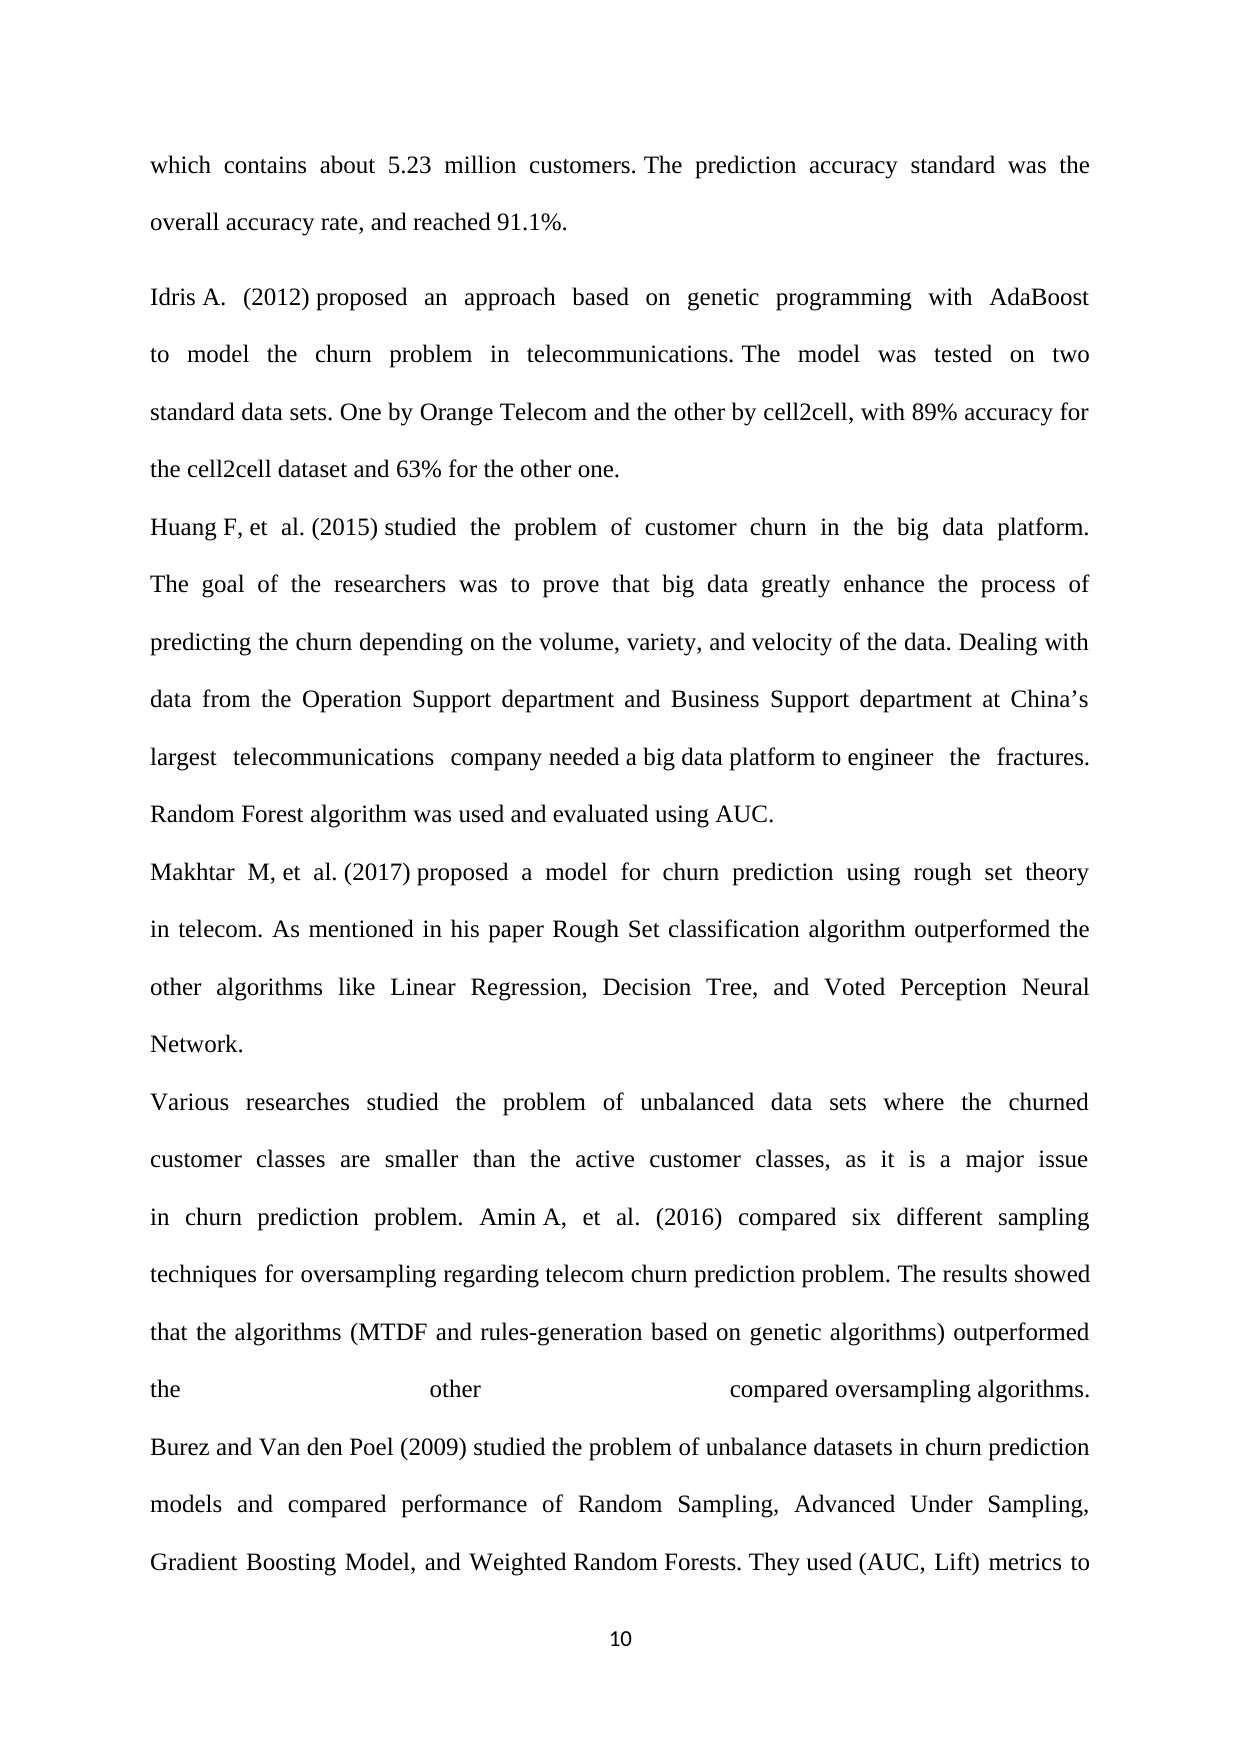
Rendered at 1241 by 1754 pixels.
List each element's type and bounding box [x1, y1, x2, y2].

text [150, 282, 1090, 1575]
text [150, 150, 1090, 236]
